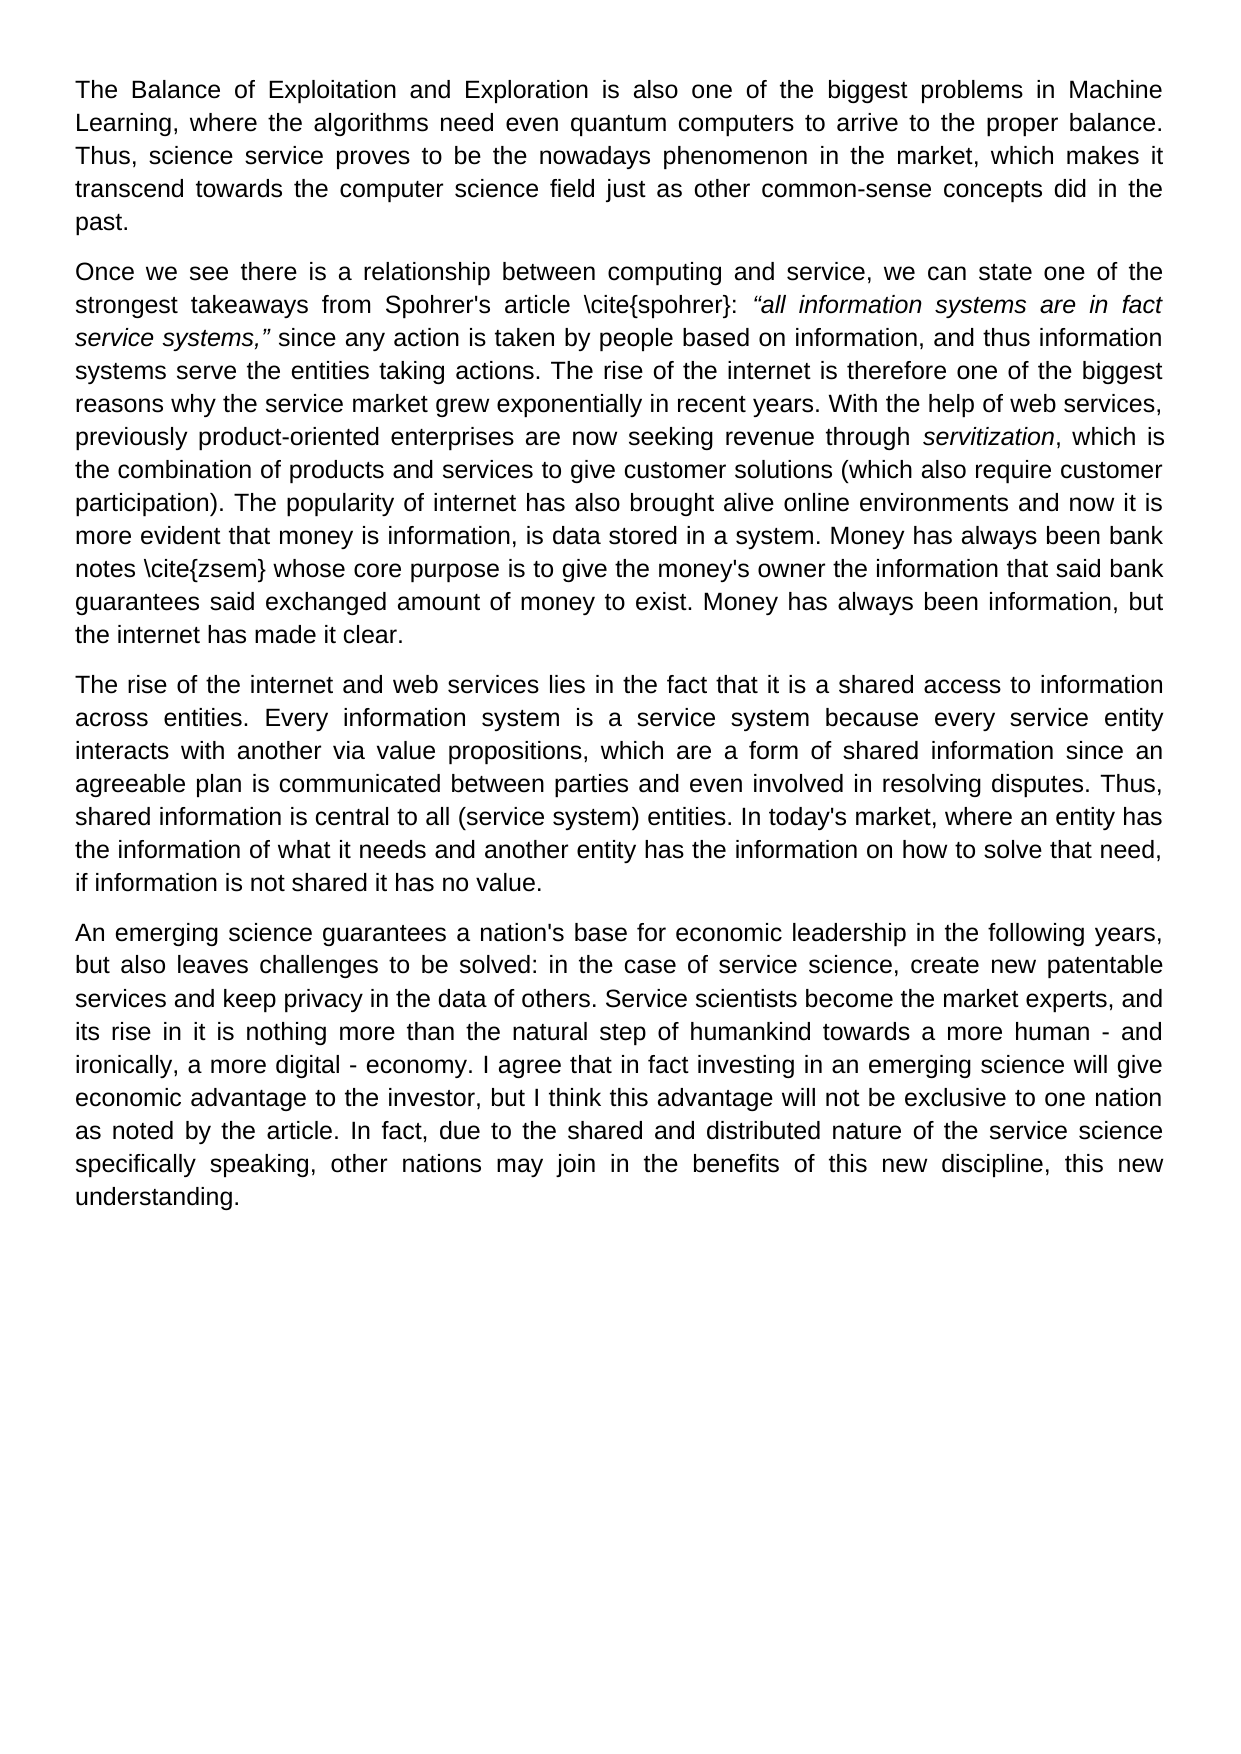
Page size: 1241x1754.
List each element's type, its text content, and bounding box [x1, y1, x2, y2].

text An emerging science guarantees a nation's base for economic leadership in the following years, but also leaves challenges to be solved: in the case of service science, create new patentable services and keep privacy in the data of others. Service scientists become the market experts, and its rise in it is nothing more than the natural step of humankind towards a more human - and ironically, a more digital - economy. I agree that in fact investing in an emerging science will give economic advantage to the investor, but I think this advantage will not be exclusive to one nation as noted by the article. In fact, due to the shared and distributed nature of the service science specifically speaking, other nations may join in the benefits of this new discipline, this new understanding. [75, 917, 1165, 1210]
text Once we see there is a relationship between computing and service, we can state one of the strongest takeaways from Spohrer's article \cite{spohrer}: “all information systems are in fact service systems,” since any action is taken by people based on information, and thus information systems serve the entities taking actions. The rise of the internet is therefore one of the biggest reasons why the service market grew exponentially in recent years. With the help of web services, previously product-oriented enterprises are now seeking revenue through servitization, which is the combination of products and services to give customer solutions (which also require customer participation). The popularity of internet has also brought alive online environments and now it is more evident that money is information, is data stored in a system. Money has always been bank notes \cite{zsem} whose core purpose is to give the money's owner the information that said bank guarantees said exchanged amount of money to exist. Money has always been information, but the internet has made it clear. [75, 257, 1165, 649]
text The rise of the internet and web services lies in the fact that it is a shared access to information across entities. Every information system is a service system because every service entity interacts with another via value propositions, which are a form of shared information since an agreeable plan is communicated between parties and even involved in resolving disputes. Thus, shared information is central to all (service system) entities. In today's market, where an entity has the information of what it needs and another entity has the information on how to solve that need, if information is not shared it has no value. [75, 670, 1165, 897]
